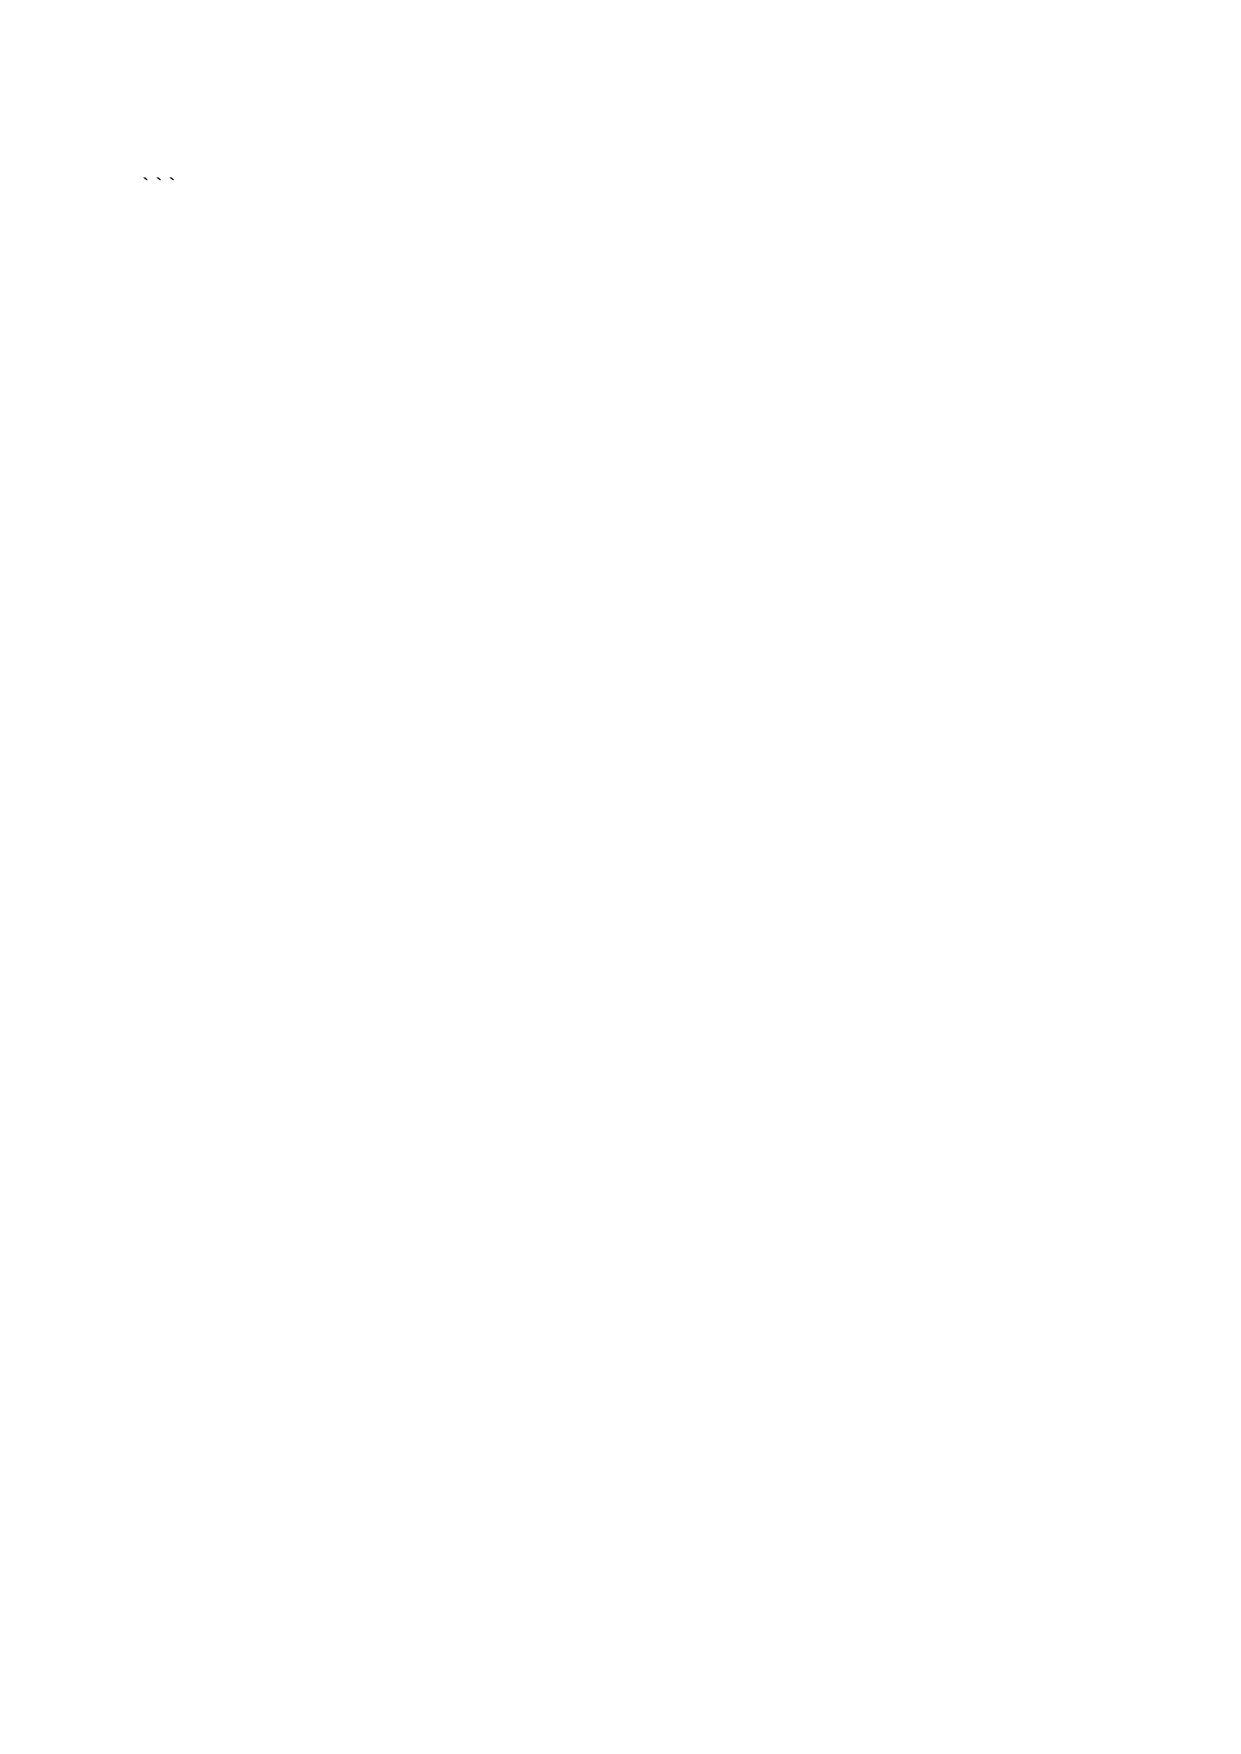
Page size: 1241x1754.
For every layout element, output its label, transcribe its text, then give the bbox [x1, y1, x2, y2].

text ``` [139, 175, 1101, 199]
